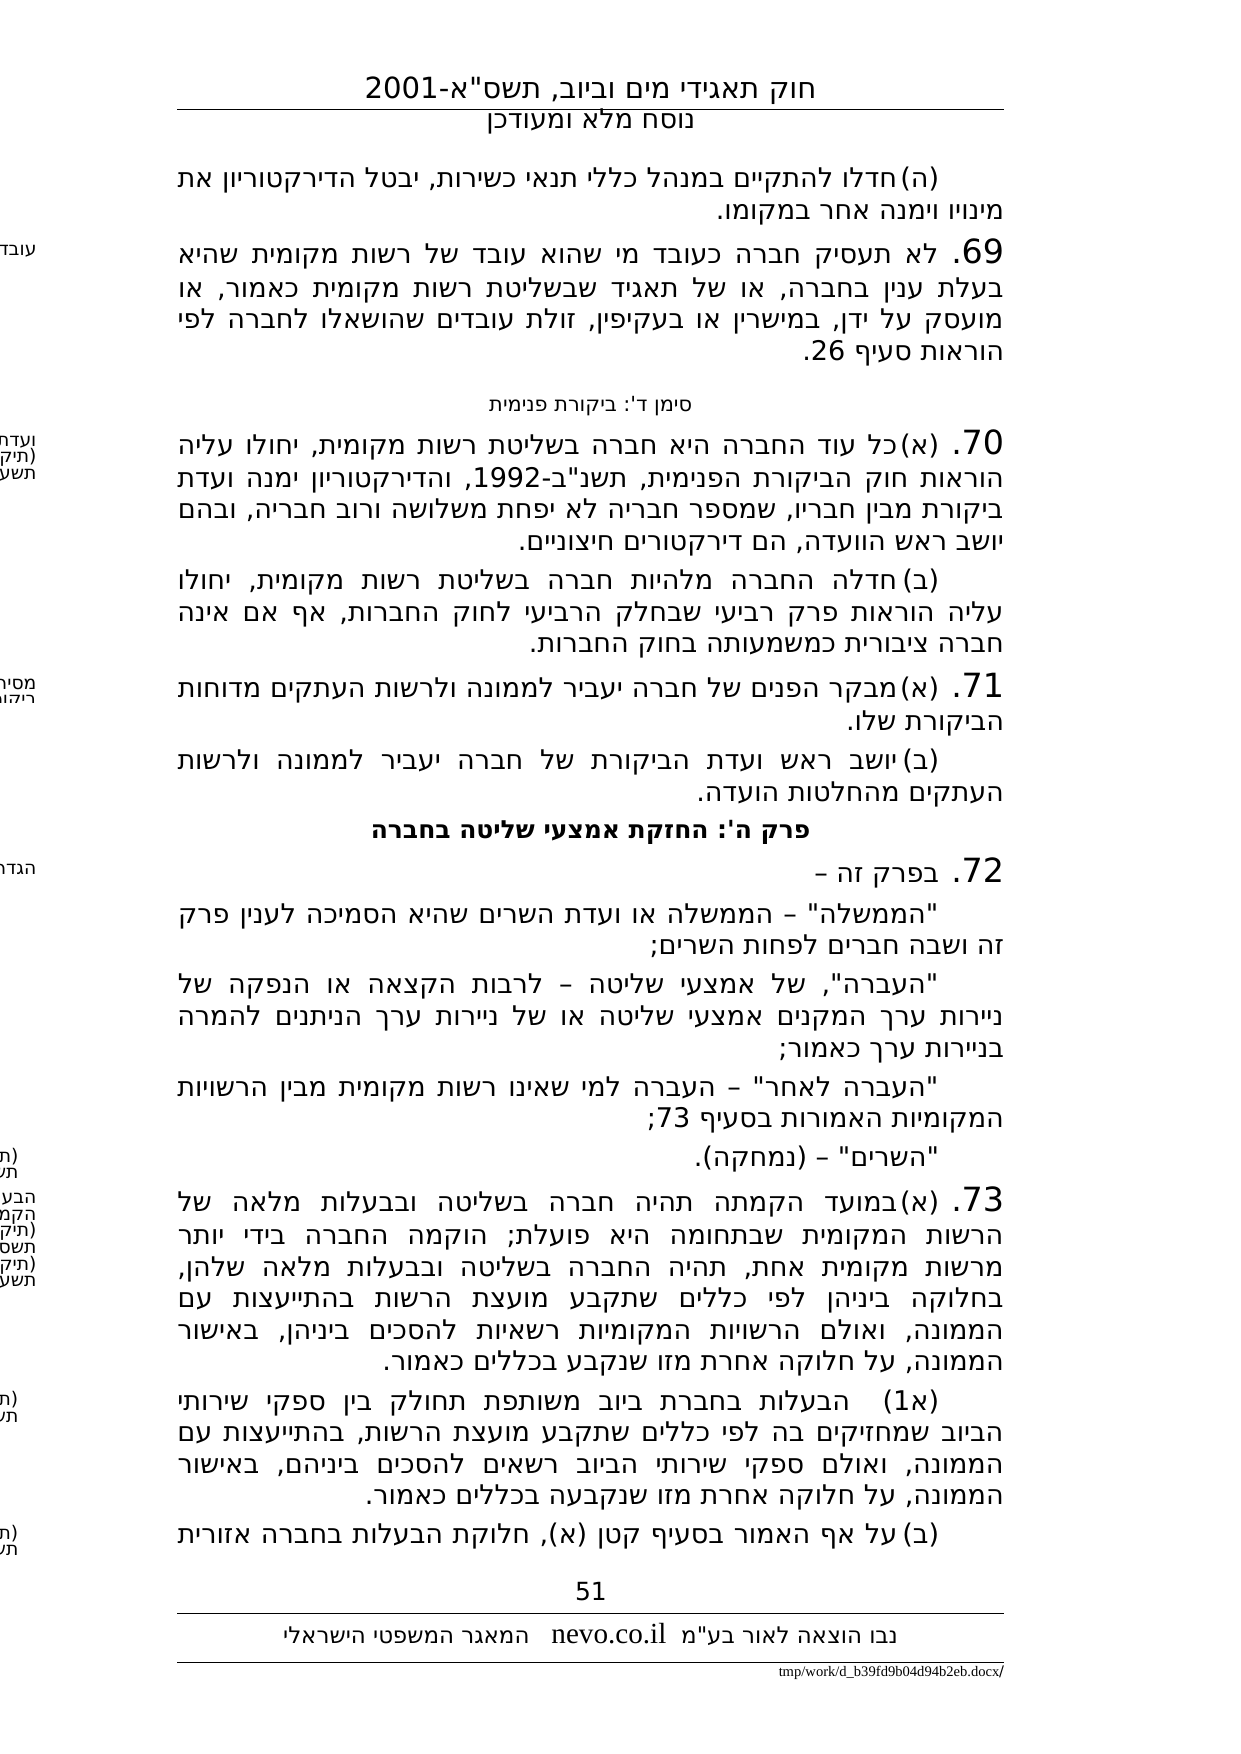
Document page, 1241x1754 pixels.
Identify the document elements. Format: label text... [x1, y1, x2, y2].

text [177, 1518, 1004, 1550]
text 71. (א) מבקר הפנים של חברה יעביר לממונה ולרשות העתקים מדוחות הביקורת שלו. [177, 667, 1004, 737]
text 73. (א) במועד הקמתה תהיה חברה בשליטה ובבעלות מלאה של הרשות המקומית שבתחומה היא פועלת; הוקמה החברה בידי יותר מרשות מקומית אחת, תהיה החברה בשליטה ובבעלות מלאה שלהן, בחלוקה ביניהן לפי כללים שתקבע מועצת הרשות בהתייעצות עם הממונה, ואולם הרשויות המקומיות רשאיות להסכים ביניהן, באישור הממונה, על חלוקה אחרת מזו שנקבע בכללים כאמור. [177, 1181, 1004, 1377]
text (ב) חדלה החברה מלהיות חברה בשליטת רשות מקומית, יחולו עליה הוראות פרק רביעי שבחלק הרביעי לחוק החברות, אף אם אינה חברה ציבורית כמשמעותה בחוק החברות. [177, 564, 1004, 659]
text "העברה לאחר" – העברה למי שאינו רשות מקומית מבין הרשויות המקומיות האמורות בסעיף 73; [177, 1071, 1004, 1134]
text "הממשלה" – הממשלה או ועדת השרים שהיא הסמיכה לענין פרק זה ושבה חברים לפחות השרים; [177, 898, 1004, 961]
text (ב) יושב ראש ועדת הביקורת של חברה יעביר לממונה ולרשות העתקים מהחלטות הועדה. [177, 744, 1004, 808]
text 69. לא תעסיק חברה כעובד מי שהוא עובד של רשות מקומית שהיא בעלת ענין בחברה, או של תאגיד שבשליטת רשות מקומית כאמור, או מועסק על ידן, במישרין או בעקיפין, זולת עובדים שהושאלו לחברה לפי הוראות סעיף 26. [177, 233, 1004, 367]
text סימן ד': ביקורת פנימית [177, 392, 1004, 416]
text (א1) הבעלות בחברת ביוב משותפת תחולק בין ספקי שירותי הביוב שמחזיקים בה לפי כללים שתקבע מועצת הרשות, בהתייעצות עם הממונה, ואולם ספקי שירותי הביוב רשאים להסכים ביניהם, באישור הממונה, על חלוקה אחרת מזו שנקבעה בכללים כאמור. [177, 1385, 1004, 1511]
text 70. (א) כל עוד החברה היא חברה בשליטת רשות מקומית, יחולו עליה הוראות חוק הביקורת הפנימית, תשנ"ב-1992, והדירקטוריון ימנה ועדת ביקורת מבין חבריו, שמספר חבריה לא יפחת משלושה ורוב חבריה, ובהם יושב ראש הוועדה, הם דירקטורים חיצוניים. [177, 423, 1004, 557]
text "העברה", של אמצעי שליטה – לרבות הקצאה או הנפקה של ניירות ערך המקנים אמצעי שליטה או של ניירות ערך הניתנים להמרה בניירות ערך כאמור; [177, 969, 1004, 1063]
text (ה) חדלו להתקיים במנהל כללי תנאי כשירות, יבטל הדירקטוריון את מינויו וימנה אחר במקומו. [177, 162, 1004, 226]
text "השרים" – (נמחקה). [177, 1142, 1004, 1173]
text 72. בפרק זה – [177, 852, 1004, 891]
text פרק ה': החזקת אמצעי שליטה בחברה [177, 815, 1004, 844]
